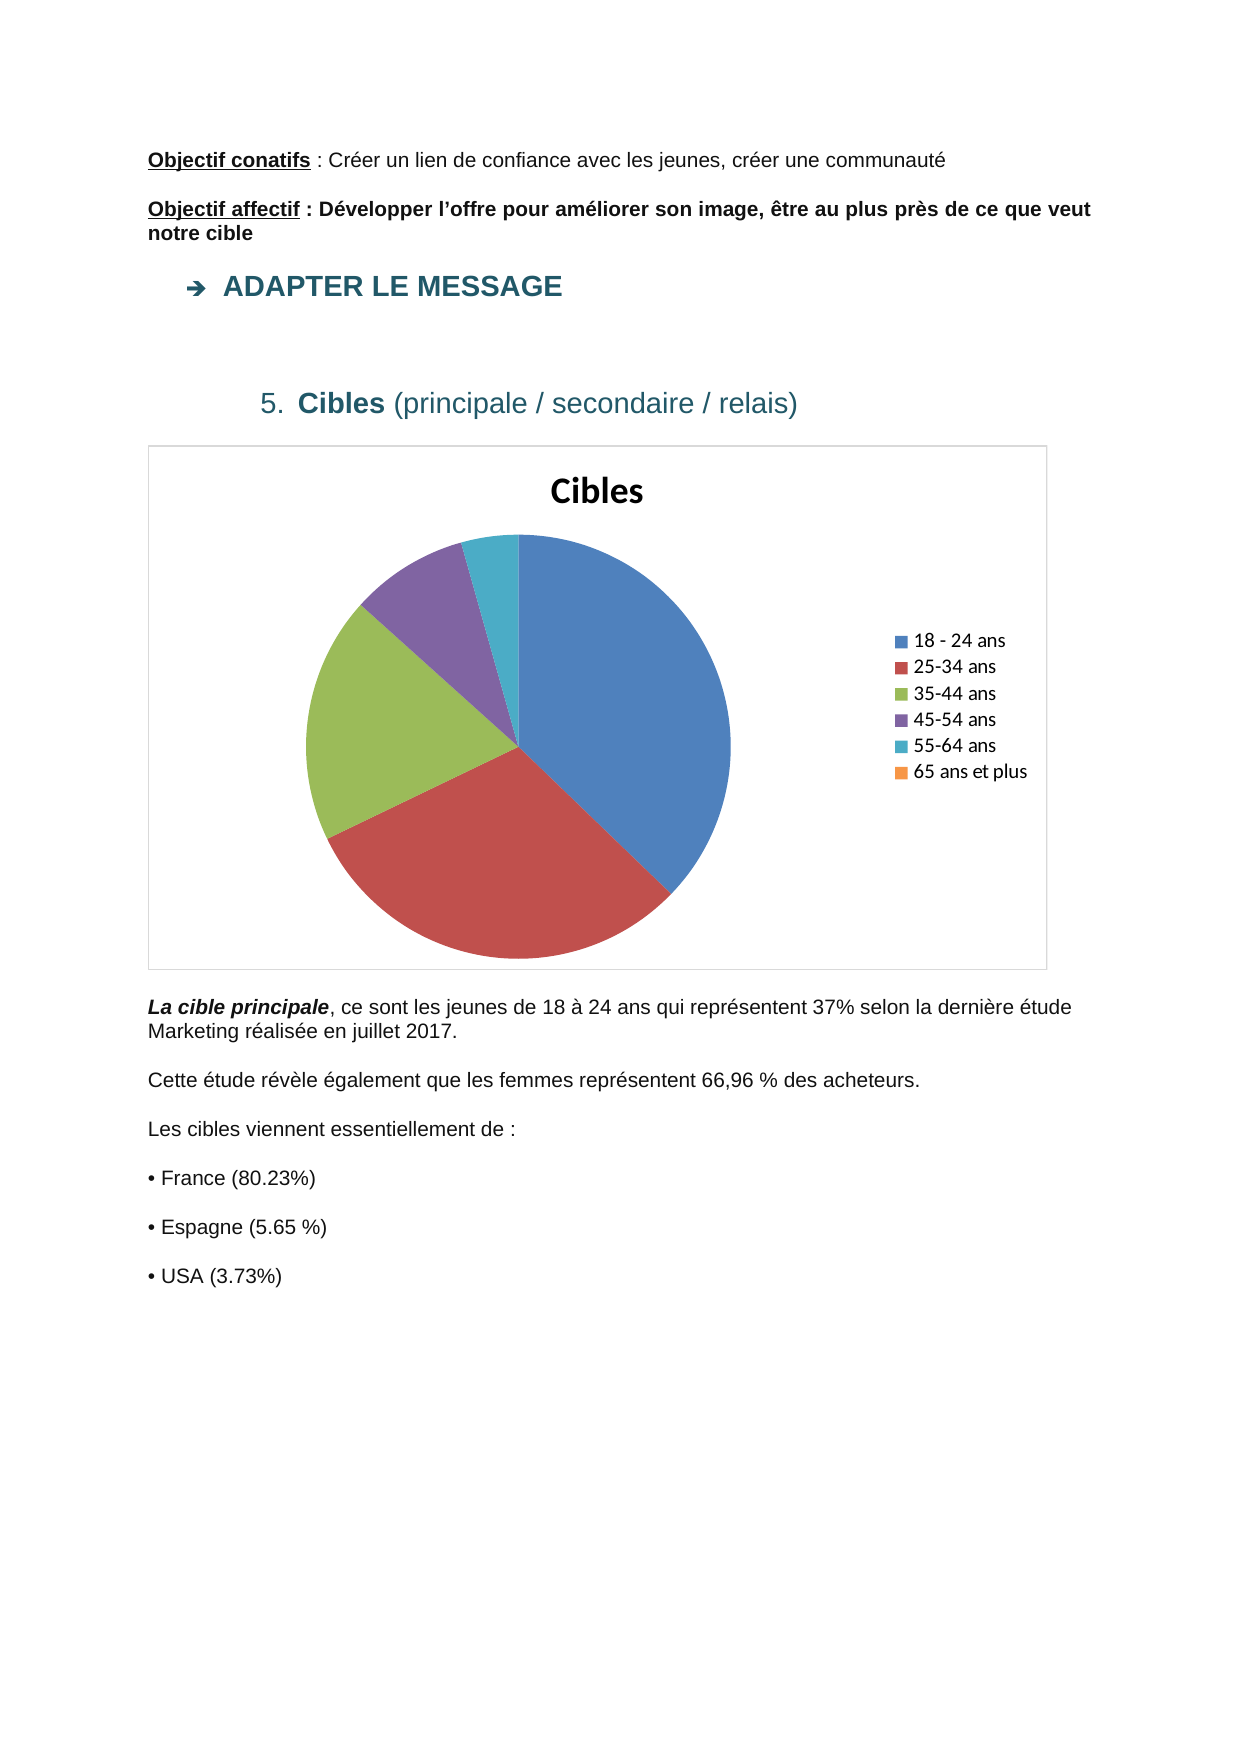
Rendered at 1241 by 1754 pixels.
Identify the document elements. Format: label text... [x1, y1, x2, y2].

list Cibles (principale / secondaire / relais) [260, 387, 1093, 420]
list ADAPTER LE MESSAGE [185, 269, 1093, 303]
text La cible principale, ce sont les jeunes de 18 à 24 ans qui représentent 37% selon la dernière étude Marketing réalisée en juillet 2017. [148, 995, 1093, 1043]
text Objectif affectif : Développer l’offre pour améliorer son image, être au plus près de ce que veut notre cible [148, 197, 1093, 244]
text Cette étude révèle également que les femmes représentent 66,96 % des acheteurs. [148, 1068, 1093, 1092]
text Objectif conatifs : Créer un lien de confiance avec les jeunes, créer une communauté [148, 148, 1093, 172]
text • USA (3.73%) [148, 1264, 1093, 1288]
text • Espagne (5.65 %) [148, 1215, 1093, 1239]
text • France (80.23%) [148, 1166, 1093, 1190]
text Les cibles viennent essentiellement de : [148, 1117, 1093, 1141]
